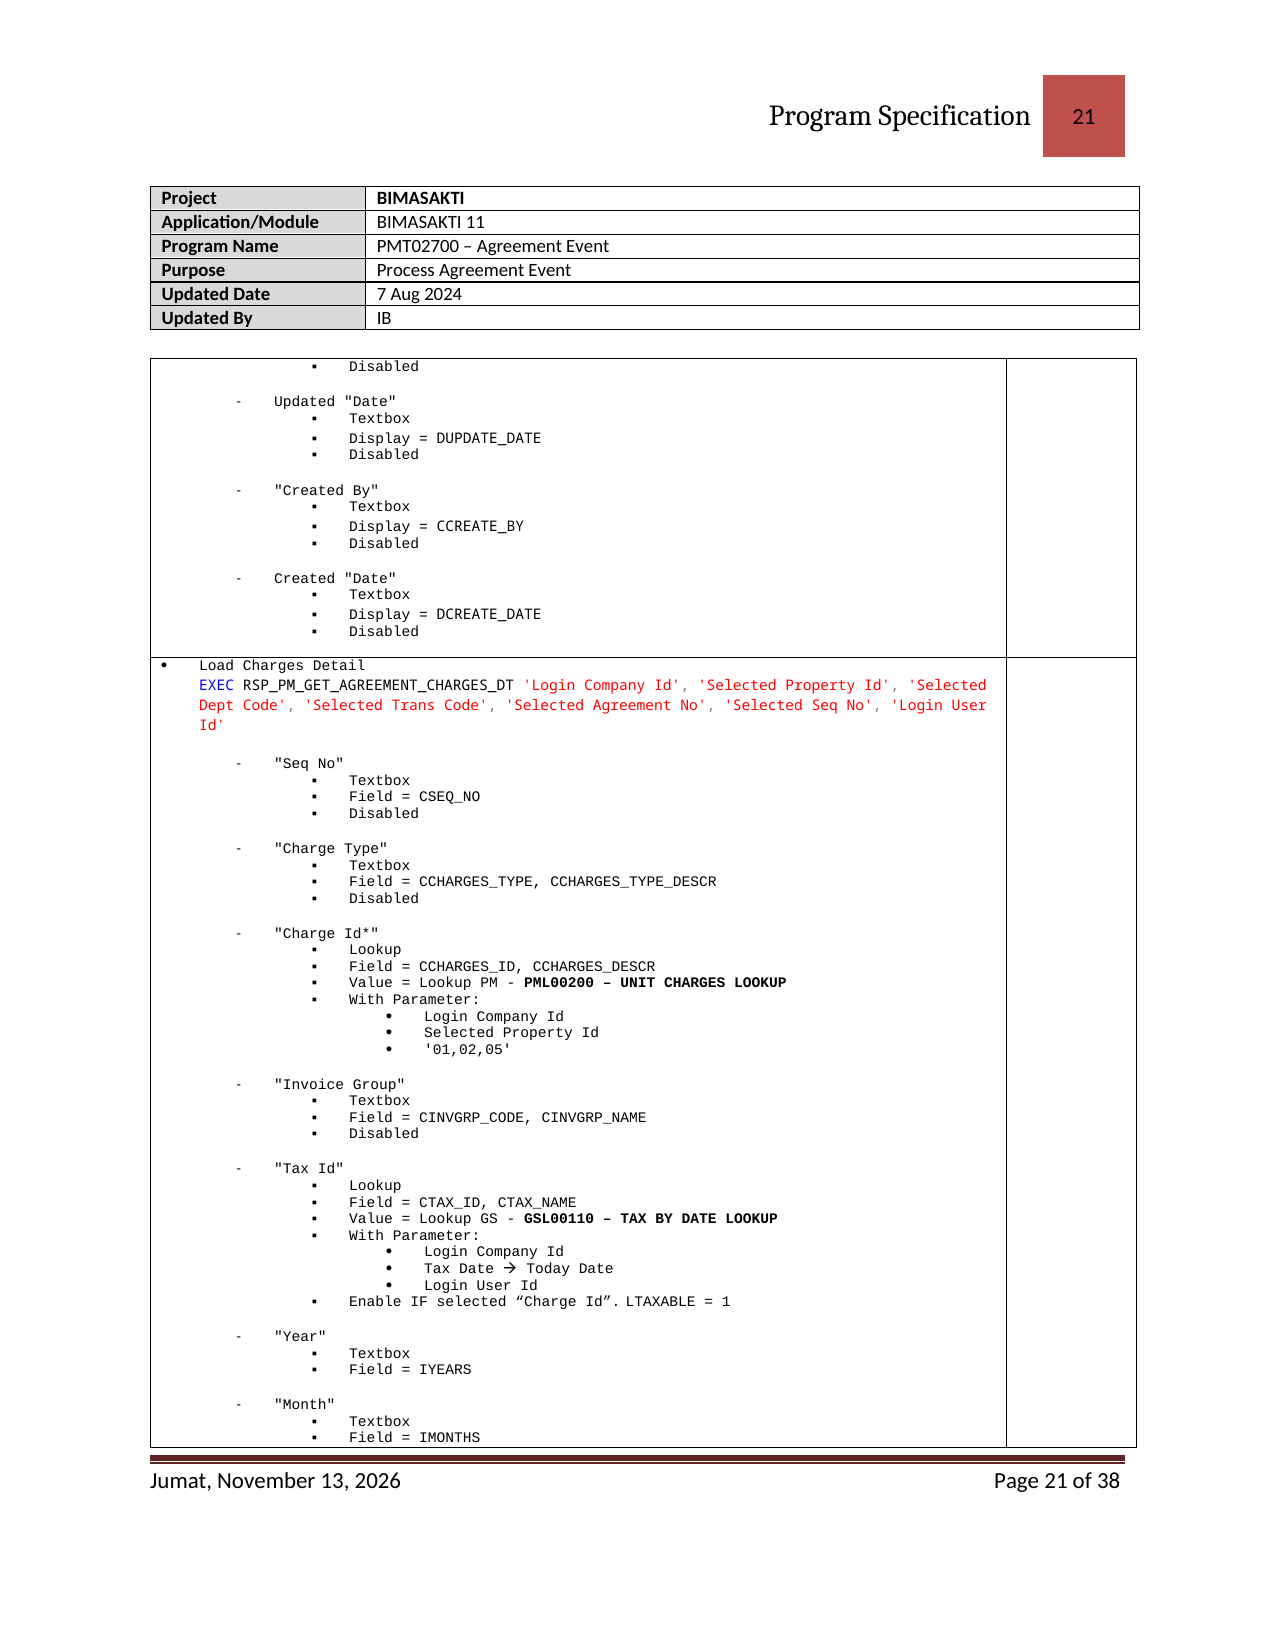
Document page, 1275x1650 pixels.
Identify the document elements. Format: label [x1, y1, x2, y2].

table_cell [151, 658, 1006, 1447]
table_cell [151, 359, 1006, 657]
table_cell [1007, 359, 1136, 657]
table_cell [1007, 658, 1136, 1447]
